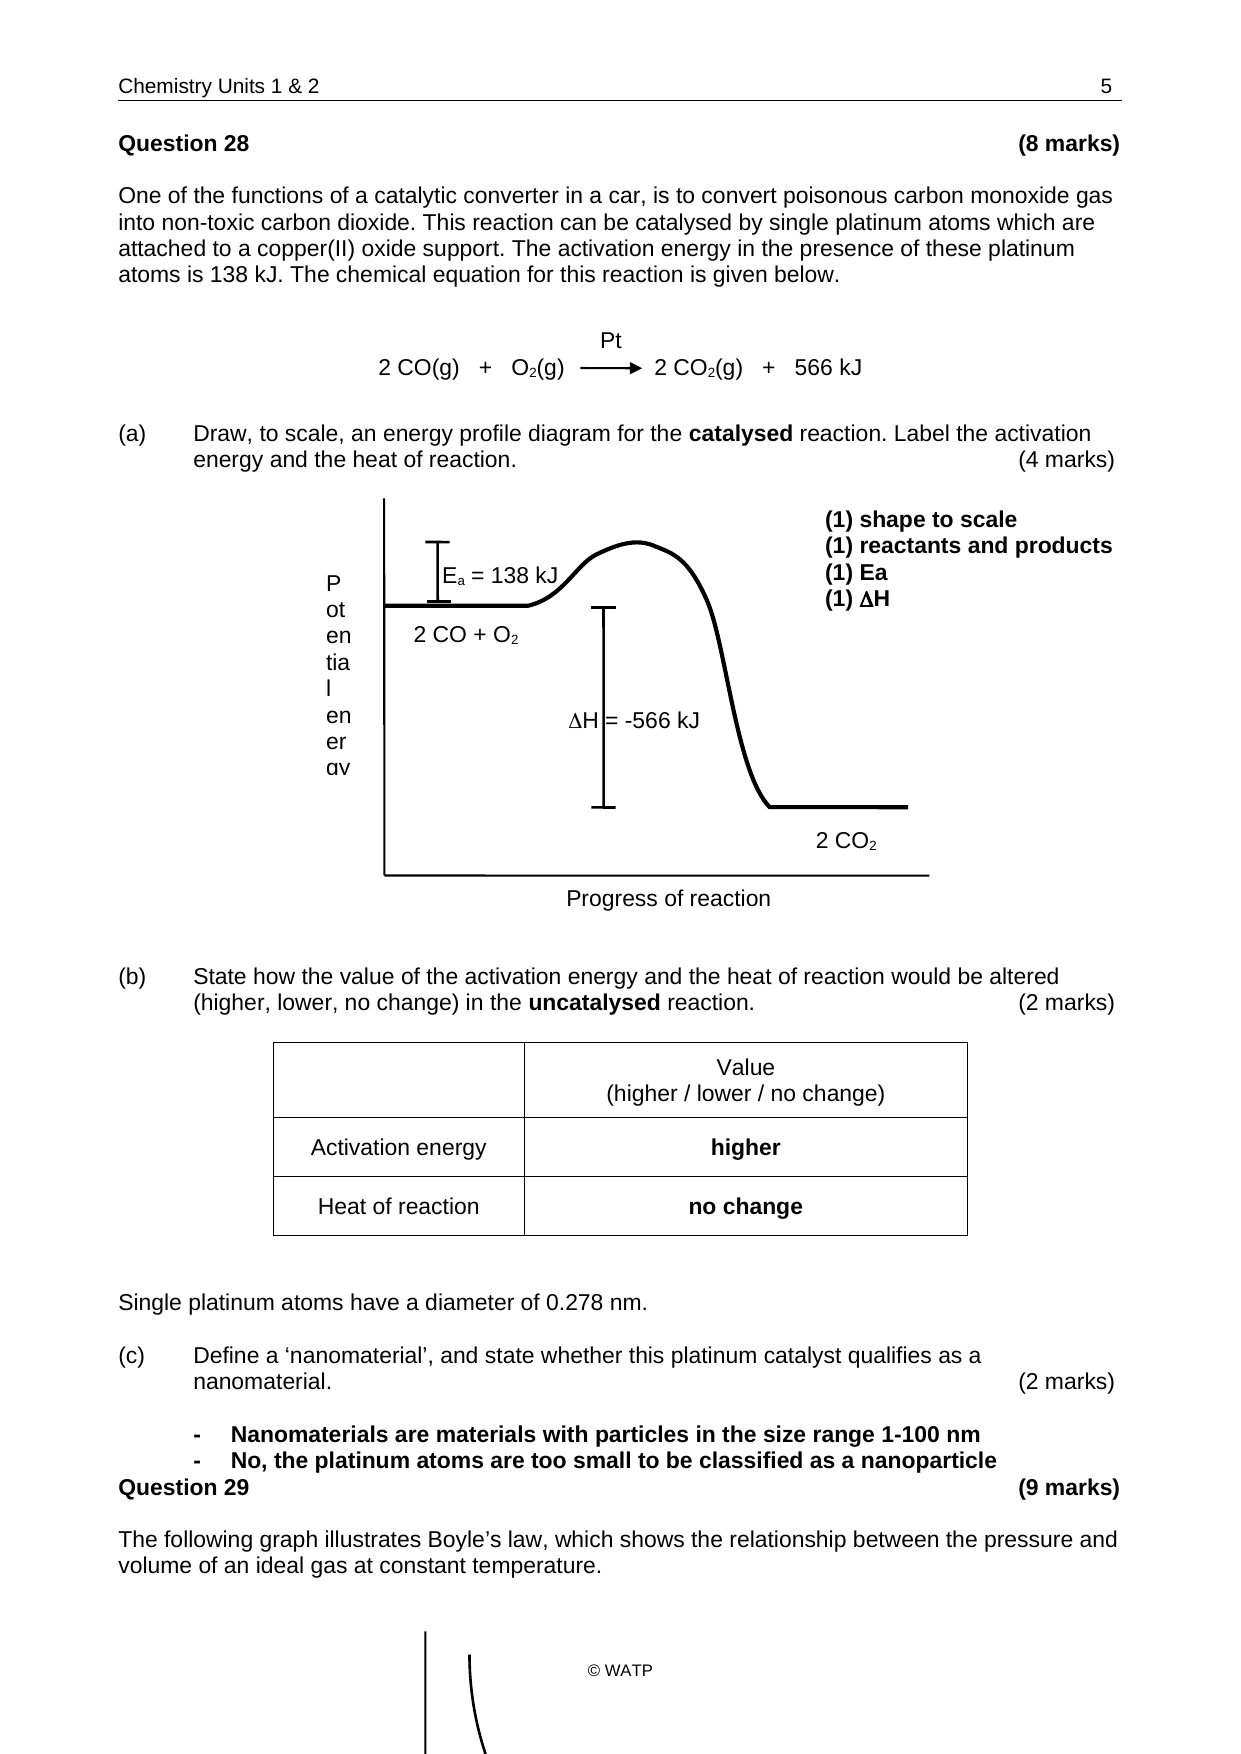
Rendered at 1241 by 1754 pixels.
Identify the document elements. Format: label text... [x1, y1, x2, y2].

table_cell no change [525, 1177, 967, 1235]
text The following graph illustrates Boyle’s law, which shows the relationship between the pressure and volume of an ideal gas at constant temperature. [118, 1526, 1122, 1579]
text One of the functions of a catalytic converter in a car, is to convert poisonous carbon monoxide gas into non-toxic carbon dioxide. This reaction can be catalysed by single platinum atoms which are attached to a copper(II) oxide support. The activation energy in the presence of these platinum atoms is 138 kJ. The chemical equation for this reaction is given below. [118, 182, 1122, 288]
list Nanomaterials are materials with particles in the size range 1-100 nm [193, 1421, 1122, 1447]
text Pt [493, 327, 1122, 354]
text Question 28 (8 marks) [118, 130, 1122, 156]
table_cell Heat of reaction [274, 1177, 524, 1235]
table_header Value (higher / lower / no change) [525, 1043, 967, 1117]
text Question 29 (9 marks) [118, 1473, 1122, 1500]
table_header [274, 1043, 524, 1117]
table_cell higher [525, 1118, 967, 1176]
text Single platinum atoms have a diameter of 0.278 nm. [118, 1289, 1122, 1315]
table_cell Activation energy [274, 1118, 524, 1176]
list No, the platinum atoms are too small to be classified as a nanoparticle [193, 1447, 1122, 1473]
text 2 CO(g) + O2(g) 2 CO2(g) + 566 kJ [118, 354, 1122, 380]
text (a) Draw, to scale, an energy profile diagram for the catalysed reaction. Label the activation energy and the heat of reaction. (4 marks) [118, 419, 1122, 472]
text (c) Define a ‘nanomaterial’, and state whether this platinum catalyst qualifies as a nanomaterial. (2 marks) [118, 1342, 1122, 1394]
text (b) State how the value of the activation energy and the heat of reaction would be altered (higher, lower, no change) in the uncatalysed reaction. (2 marks) [118, 963, 1122, 1015]
